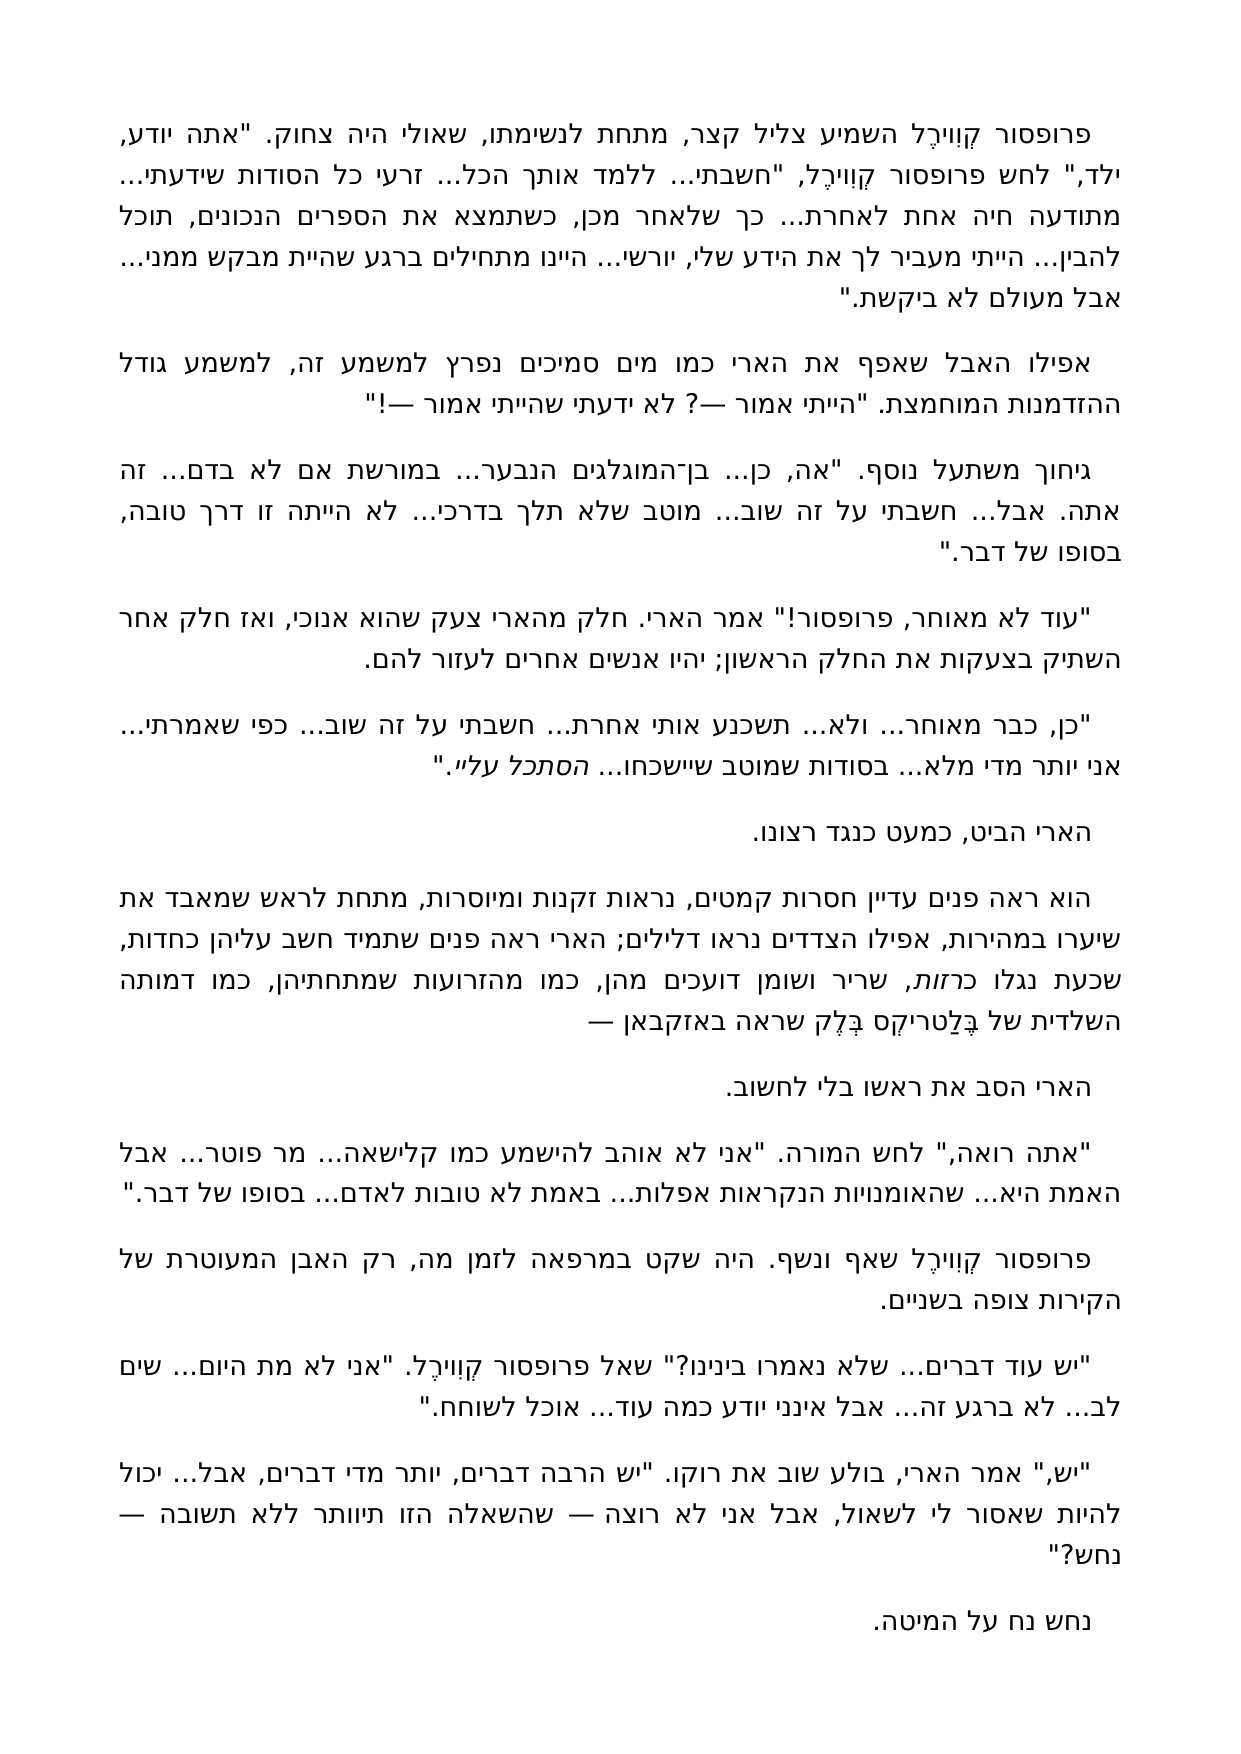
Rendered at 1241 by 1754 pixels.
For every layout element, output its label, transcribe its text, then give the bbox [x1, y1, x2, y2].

text פרופסור קְוִוירֶל שאף ונשף. היה שקט במרפאה לזמן מה, רק האבן המעוטרת של הקירות צופה בשניים. [118, 1244, 1122, 1316]
text "יש עוד דברים... שלא נאמרו בינינו?" שאל פרופסור קְוִוירֶל. "אני לא מת היום... שים לב... לא ברגע זה... אבל אינני יודע כמה עוד... אוכל לשוחח." [118, 1351, 1122, 1423]
text אפילו האבל שאפף את הארי כמו מים סמיכים נפרץ למשמע זה, למשמע גודל ההזדמנות המוחמצת. "הייתי אמור —? לא ידעתי שהייתי אמור —!" [118, 348, 1122, 420]
text "אתה רואה," לחש המורה. "אני לא אוהב להישמע כמו קלישאה... מר פוטר... אבל האמת היא... שהאומנויות הנקראות אפלות... באמת לא טובות לאדם... בסופו של דבר." [118, 1137, 1122, 1209]
text פרופסור קְוִוירֶל השמיע צליל קצר, מתחת לנשימתו, שאולי היה צחוק. "אתה יודע, ילד," לחש פרופסור קְוִוירֶל, "חשבתי... ללמד אותך הכל... זרעי כל הסודות שידעתי... מתודעה חיה אחת לאחרת... כך שלאחר מכן, כשתמצא את הספרים הנכונים, תוכל להבין... הייתי מעביר לך את הידע שלי, יורשי... היינו מתחילים ברגע שהיית מבקש ממני... אבל מעולם לא ביקשת." [118, 118, 1122, 313]
text גיחוך משתעל נוסף. "אה, כן... בן־המוגלגים הנבער... במורשת אם לא בדם... זה אתה. אבל... חשבתי על זה שוב... מוטב שלא תלך בדרכי... לא הייתה זו דרך טובה, בסופו של דבר." [118, 455, 1122, 568]
text נחש נח על המיטה. [118, 1605, 1122, 1637]
text "עוד לא מאוחר, פרופסור!" אמר הארי. חלק מהארי צעק שהוא אנוכי, ואז חלק אחר השתיק בצעקות את החלק הראשון; יהיו אנשים אחרים לעזור להם. [118, 602, 1122, 675]
text הארי הביט, כמעט כנגד רצונו. [118, 816, 1122, 848]
text הוא ראה פנים עדיין חסרות קמטים, נראות זקנות ומיוסרות, מתחת לראש שמאבד את שיערו במהירות, אפילו הצדדים נראו דלילים; הארי ראה פנים שתמיד חשב עליהן כחדות, שכעת נגלו כרזות, שריר ושומן דועכים מהן, כמו מהזרועות שמתחתיהן, כמו דמותה השלדית של בֶּלַטריקְס בְּלֶק שראה באזקבאן — [118, 882, 1122, 1037]
text "כן, כבר מאוחר... ולא... תשכנע אותי אחרת... חשבתי על זה שוב... כפי שאמרתי... אני יותר מדי מלא... בסודות שמוטב שיישכחו... הסתכל עליי." [118, 709, 1122, 782]
text הארי הסב את ראשו בלי לחשוב. [118, 1071, 1122, 1102]
text "יש," אמר הארי, בולע שוב את רוקו. "יש הרבה דברים, יותר מדי דברים, אבל... יכול להיות שאסור לי לשאול, אבל אני לא רוצה — שהשאלה הזו תיוותר ללא תשובה — נחש?" [118, 1457, 1122, 1571]
